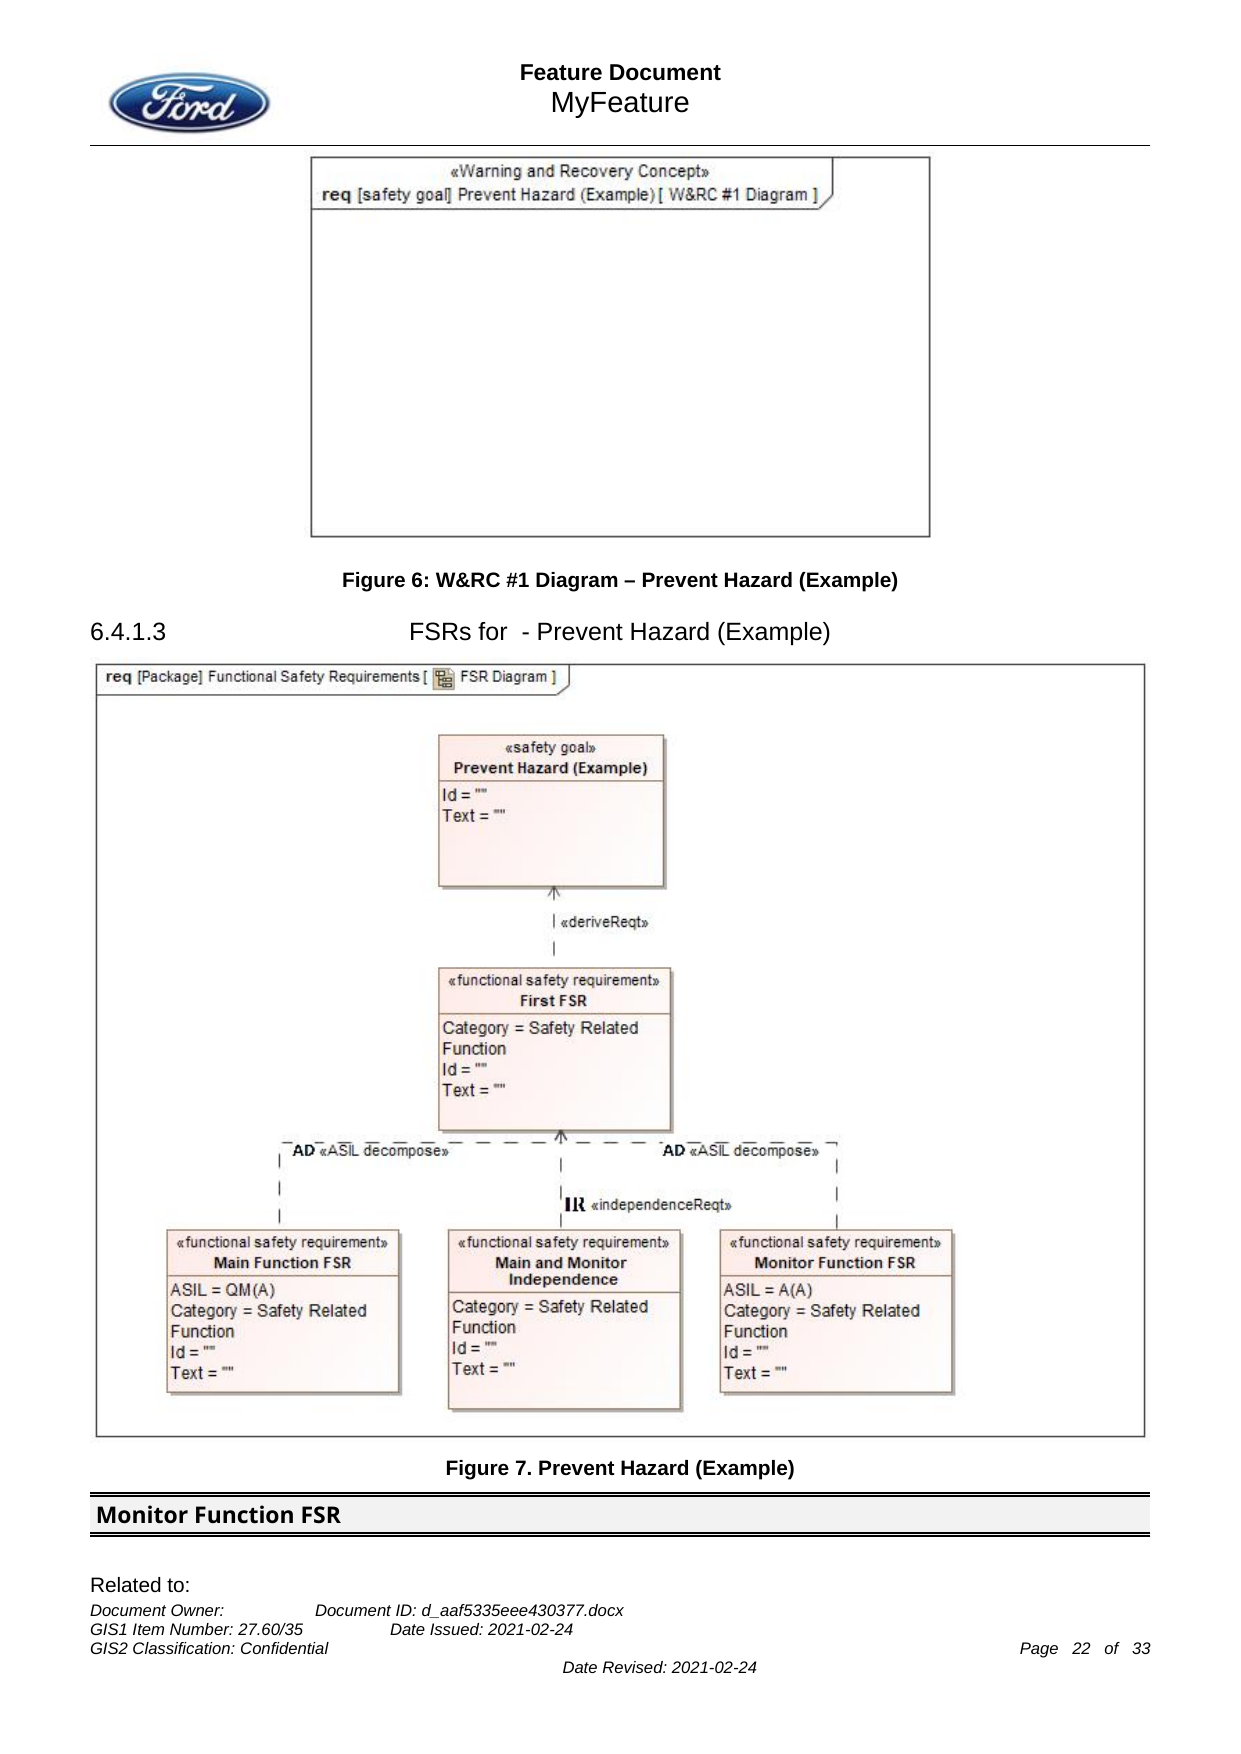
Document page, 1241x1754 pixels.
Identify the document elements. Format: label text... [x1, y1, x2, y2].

picture [89, 53, 290, 154]
picture [303, 150, 937, 544]
picture [89, 657, 1151, 1443]
text Monitor Function FSR [90, 1497, 1150, 1532]
text Related to: [90, 1573, 1150, 1597]
subtitle FSRs for - Prevent Hazard (Example) [90, 617, 1150, 645]
